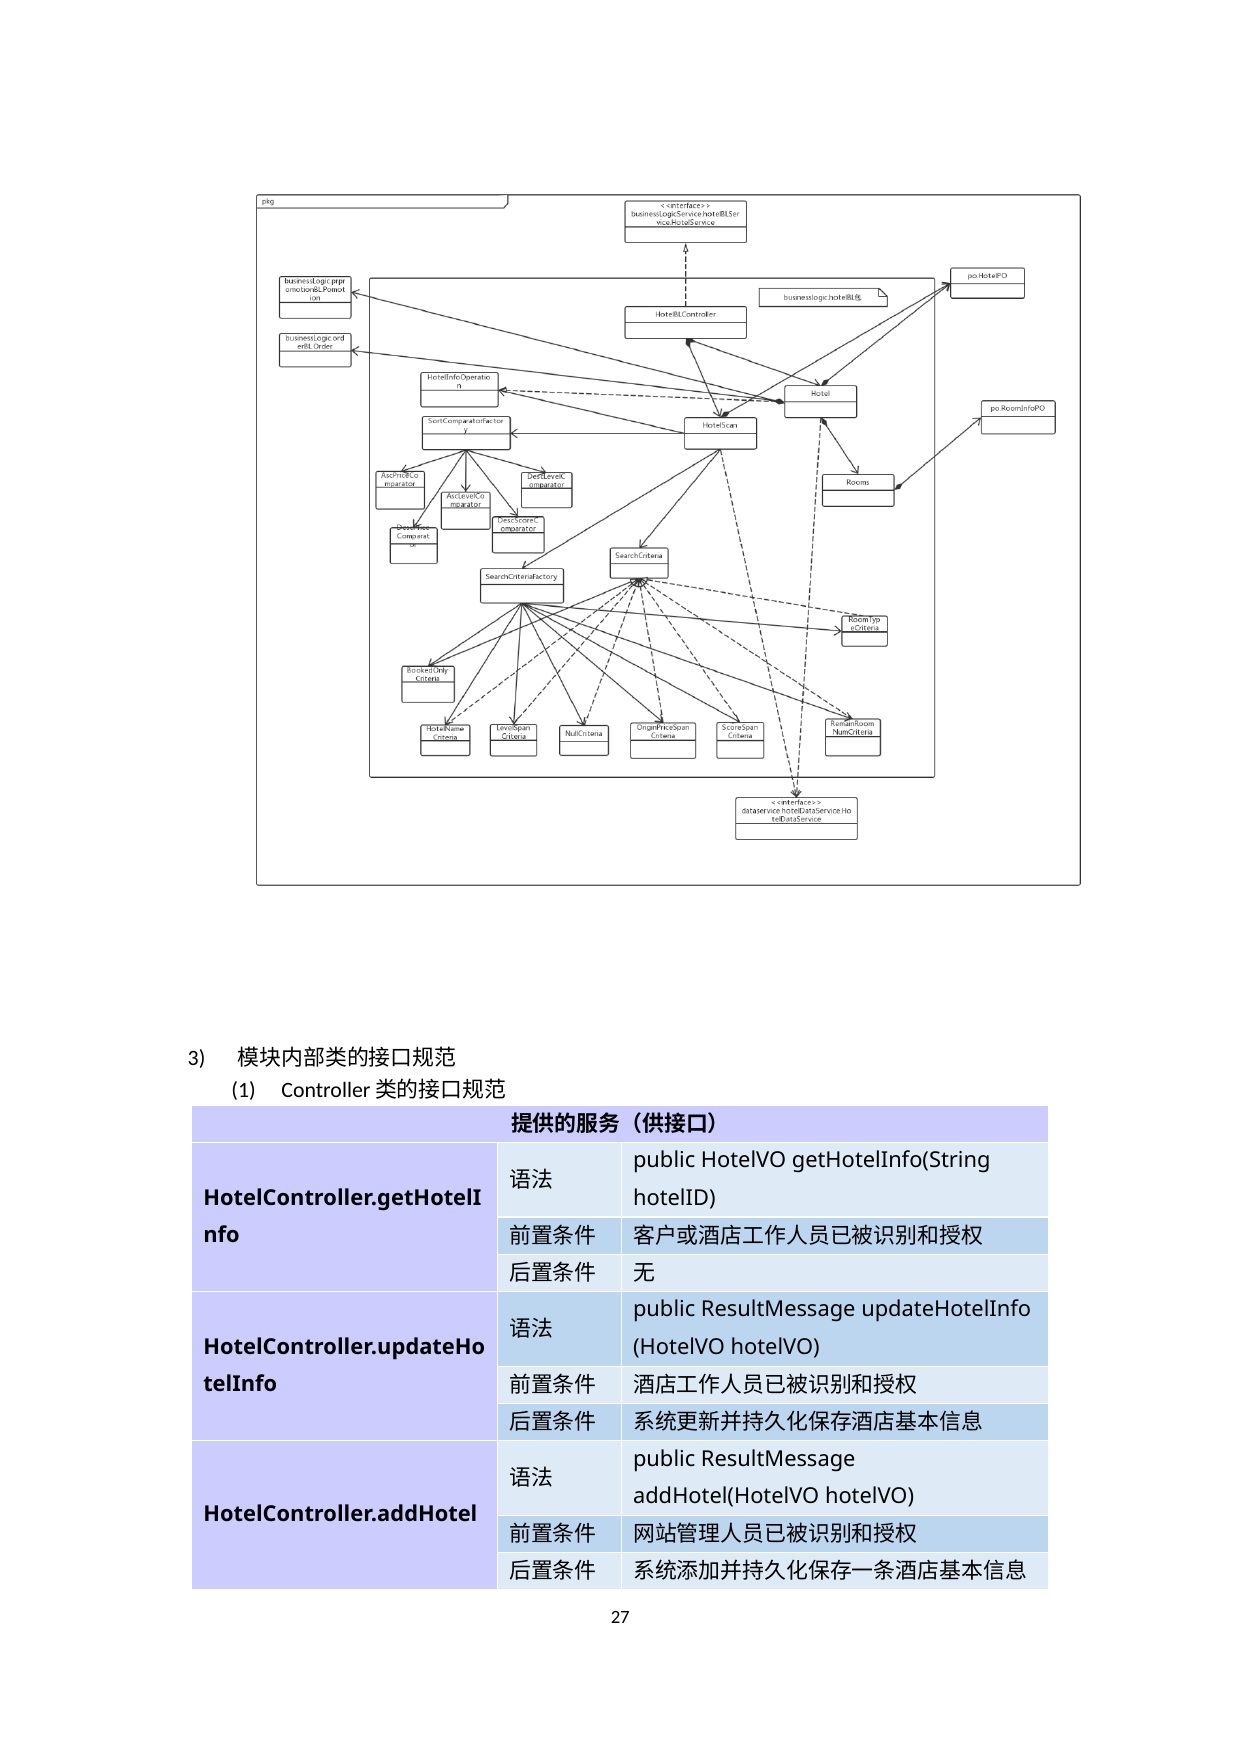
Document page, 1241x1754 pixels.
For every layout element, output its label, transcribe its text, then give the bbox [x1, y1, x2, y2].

table_cell 客户或酒店工作人员已被识别和授权 [622, 1218, 1048, 1254]
table_cell public HotelVO getHotelInfo(String hotelID) [622, 1143, 1048, 1216]
list Controller类的接口规范 [231, 1072, 1053, 1104]
table_cell 系统添加并持久化保存一条酒店基本信息 [622, 1553, 1048, 1589]
table_cell 后置条件 [498, 1404, 621, 1440]
table_cell 后置条件 [498, 1255, 621, 1291]
table_cell 后置条件 [498, 1553, 621, 1589]
table_cell 语法 [498, 1143, 621, 1216]
table_cell 前置条件 [498, 1516, 621, 1552]
table_cell 前置条件 [498, 1218, 621, 1254]
table_cell 语法 [498, 1441, 621, 1515]
list 模块内部类的接口规范 [187, 1039, 1053, 1072]
table_cell HotelController.getHotelInfo [192, 1143, 497, 1291]
table_cell 无 [622, 1255, 1048, 1291]
table_cell HotelController.addHotel [192, 1441, 497, 1589]
table_cell public ResultMessage addHotel(HotelVO hotelVO) [622, 1441, 1048, 1515]
table_cell 系统更新并持久化保存酒店基本信息 [622, 1404, 1048, 1440]
table_cell 酒店工作人员已被识别和授权 [622, 1367, 1048, 1403]
table_cell 语法 [498, 1292, 621, 1366]
table_cell public ResultMessage updateHotelInfo (HotelVO hotelVO) [622, 1292, 1048, 1366]
table_cell 前置条件 [498, 1367, 621, 1403]
table_header 提供的服务（供接口） [192, 1106, 1048, 1142]
table_cell HotelController.updateHotelInfo [192, 1292, 497, 1440]
picture [231, 169, 1097, 902]
table_cell 网站管理人员已被识别和授权 [622, 1516, 1048, 1552]
